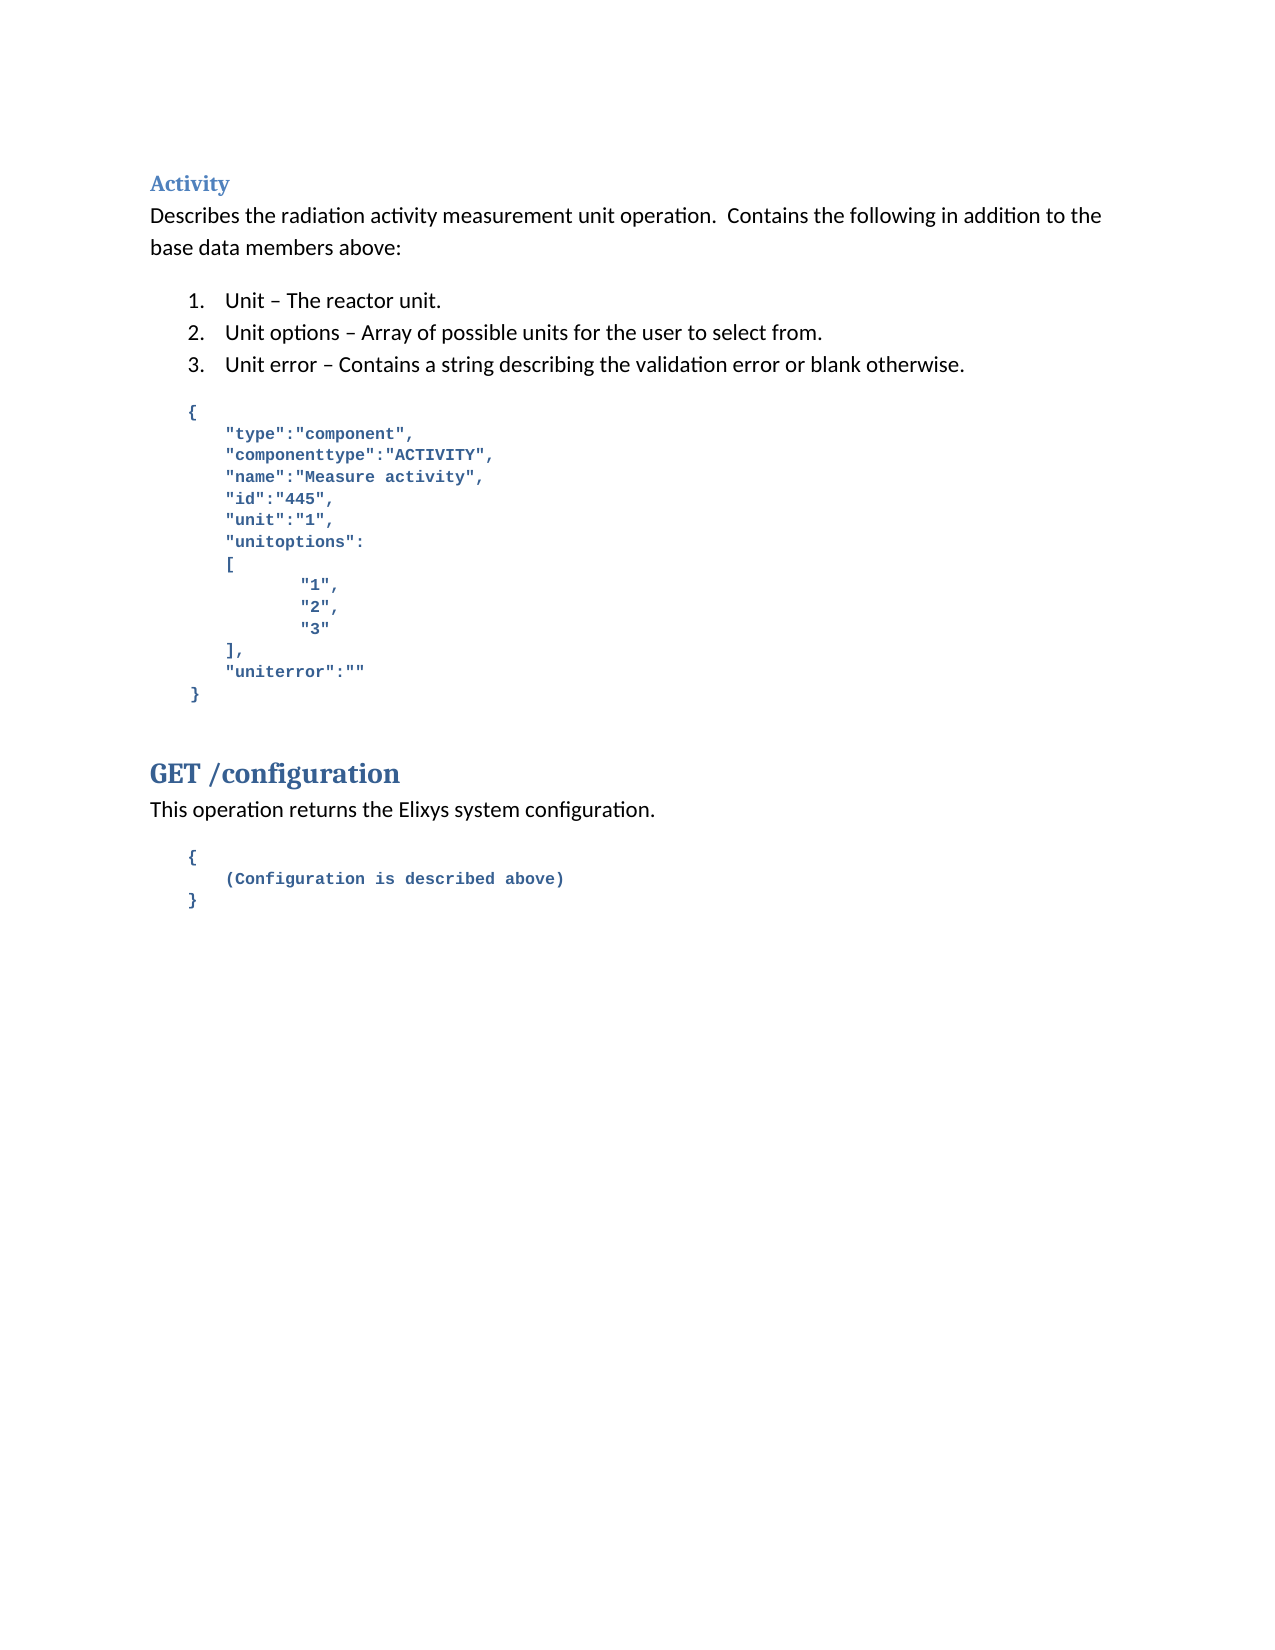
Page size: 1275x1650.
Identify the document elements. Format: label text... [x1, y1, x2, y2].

text "1", [150, 577, 1125, 596]
list Unit options – Array of possible units for the user to select from. [187, 318, 1125, 346]
text ], [150, 642, 1125, 661]
text "type":"component", [150, 425, 1125, 444]
text "unitoptions": [150, 534, 1125, 552]
text } [150, 685, 1125, 704]
text (Configuration is described above) [150, 870, 1125, 889]
text "componenttype":"ACTIVITY", [150, 447, 1125, 466]
text "id":"445", [150, 490, 1125, 509]
text Describes the radiation activity measurement unit operation. Contains the following in addition to the base data members above: [150, 201, 1125, 261]
text { [187, 848, 1125, 867]
text "unit":"1", [150, 512, 1125, 531]
subtitle GET /configuration [150, 757, 1125, 791]
text "2", [150, 599, 1125, 617]
text [ [150, 555, 1125, 574]
text } [150, 892, 1125, 911]
subtitle Activity [150, 171, 1125, 197]
text This operation returns the Elixys system configuration. [150, 796, 1125, 823]
text { [150, 404, 1125, 422]
text "name":"Measure activity", [150, 469, 1125, 487]
list Unit error – Contains a string describing the validation error or blank otherwise. [187, 351, 1125, 379]
text "3" [150, 620, 1125, 639]
list Unit – The reactor unit. [187, 286, 1125, 314]
text "uniterror":"" [150, 664, 1125, 682]
